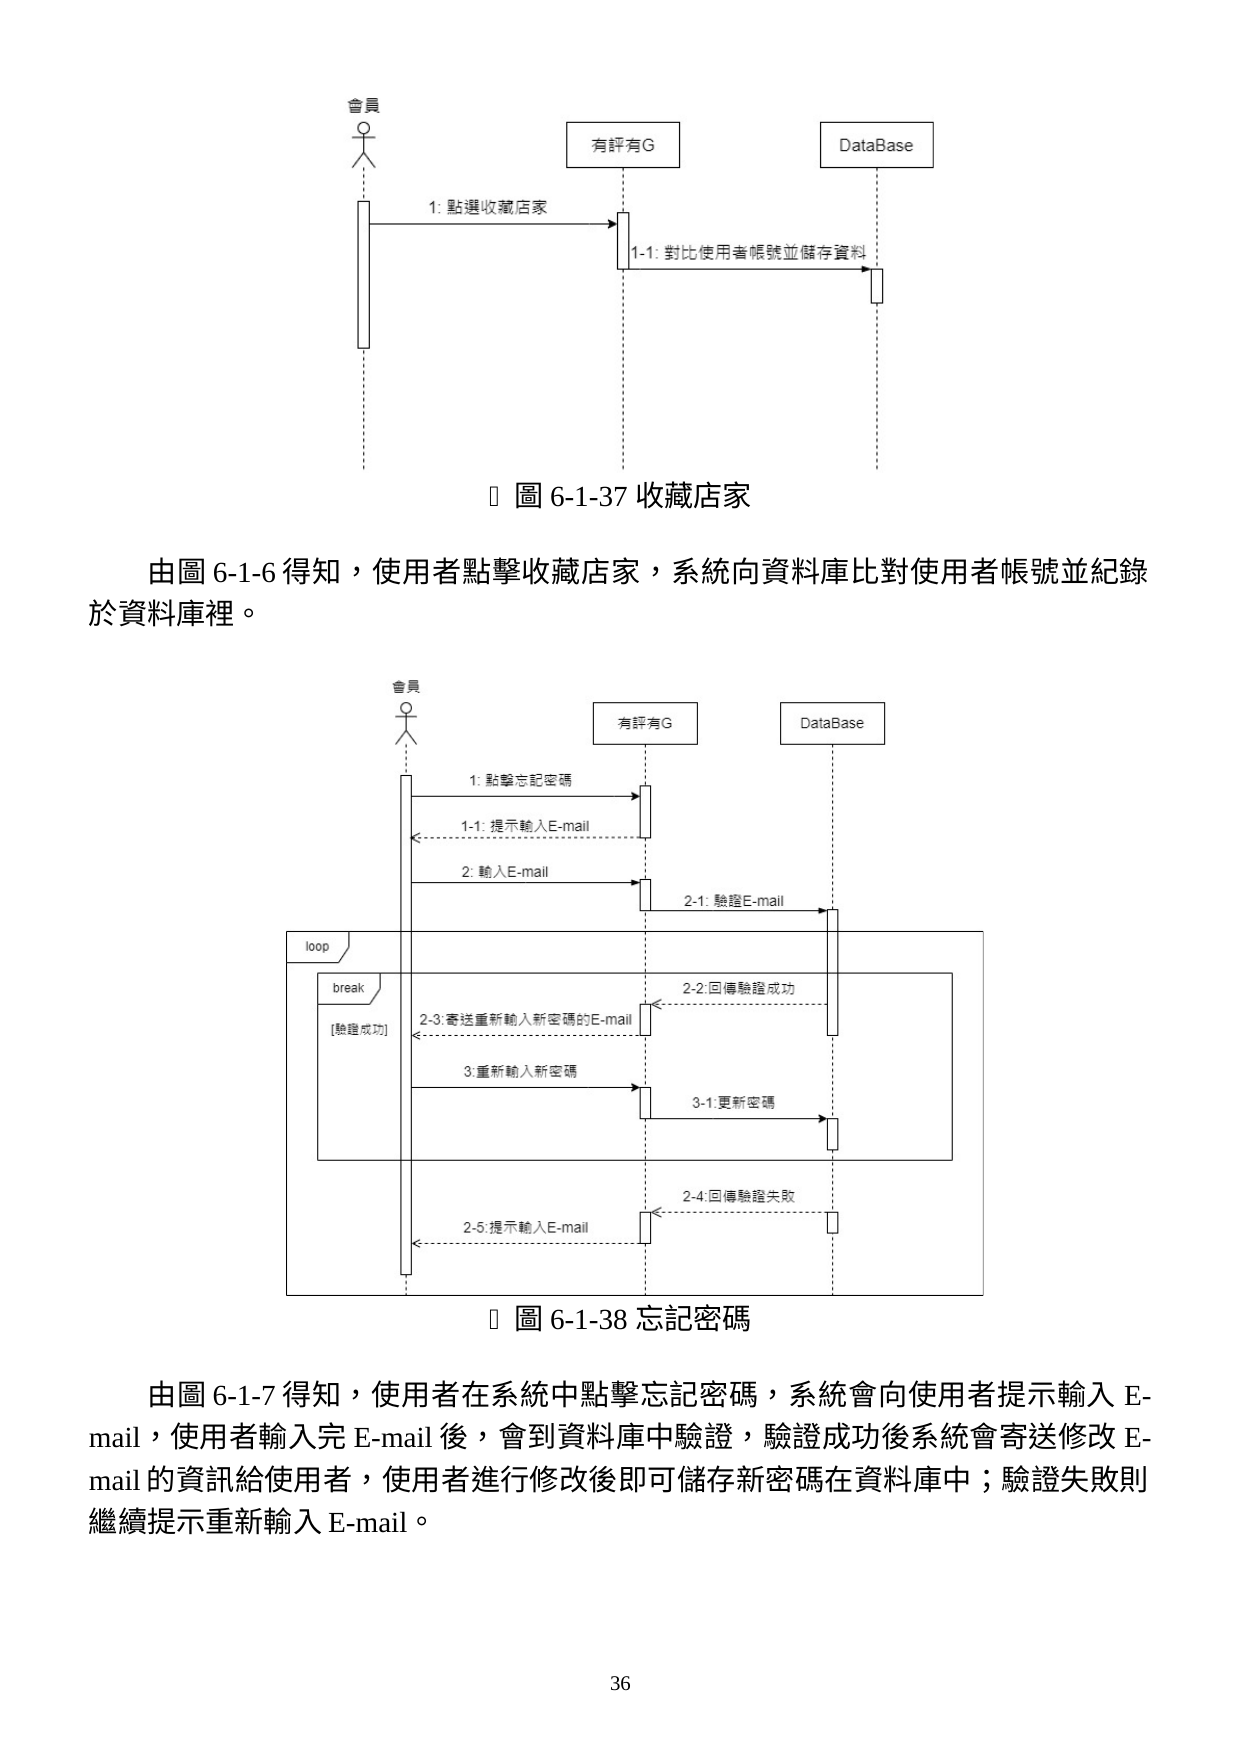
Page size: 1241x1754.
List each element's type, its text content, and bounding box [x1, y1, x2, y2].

list 由圖6-1-6得知，使用者點擊收藏店家，系統向資料庫比對使用者帳號並紀錄於資料庫裡。 [89, 548, 1152, 633]
picture [286, 671, 984, 1296]
list 由圖6-1-7得知，使用者在系統中點擊忘記密碼，系統會向使用者提示輸入E-mail，使用者輸入完E-mail後，會到資料庫中驗證，驗證成功後系統會寄送修改E-mail的資訊給使用者，使用者進行修改後即可儲存新密碼在資料庫中；驗證失敗則繼續提示重新輸入E-mail。 [89, 1372, 1152, 1541]
picture [335, 88, 934, 473]
